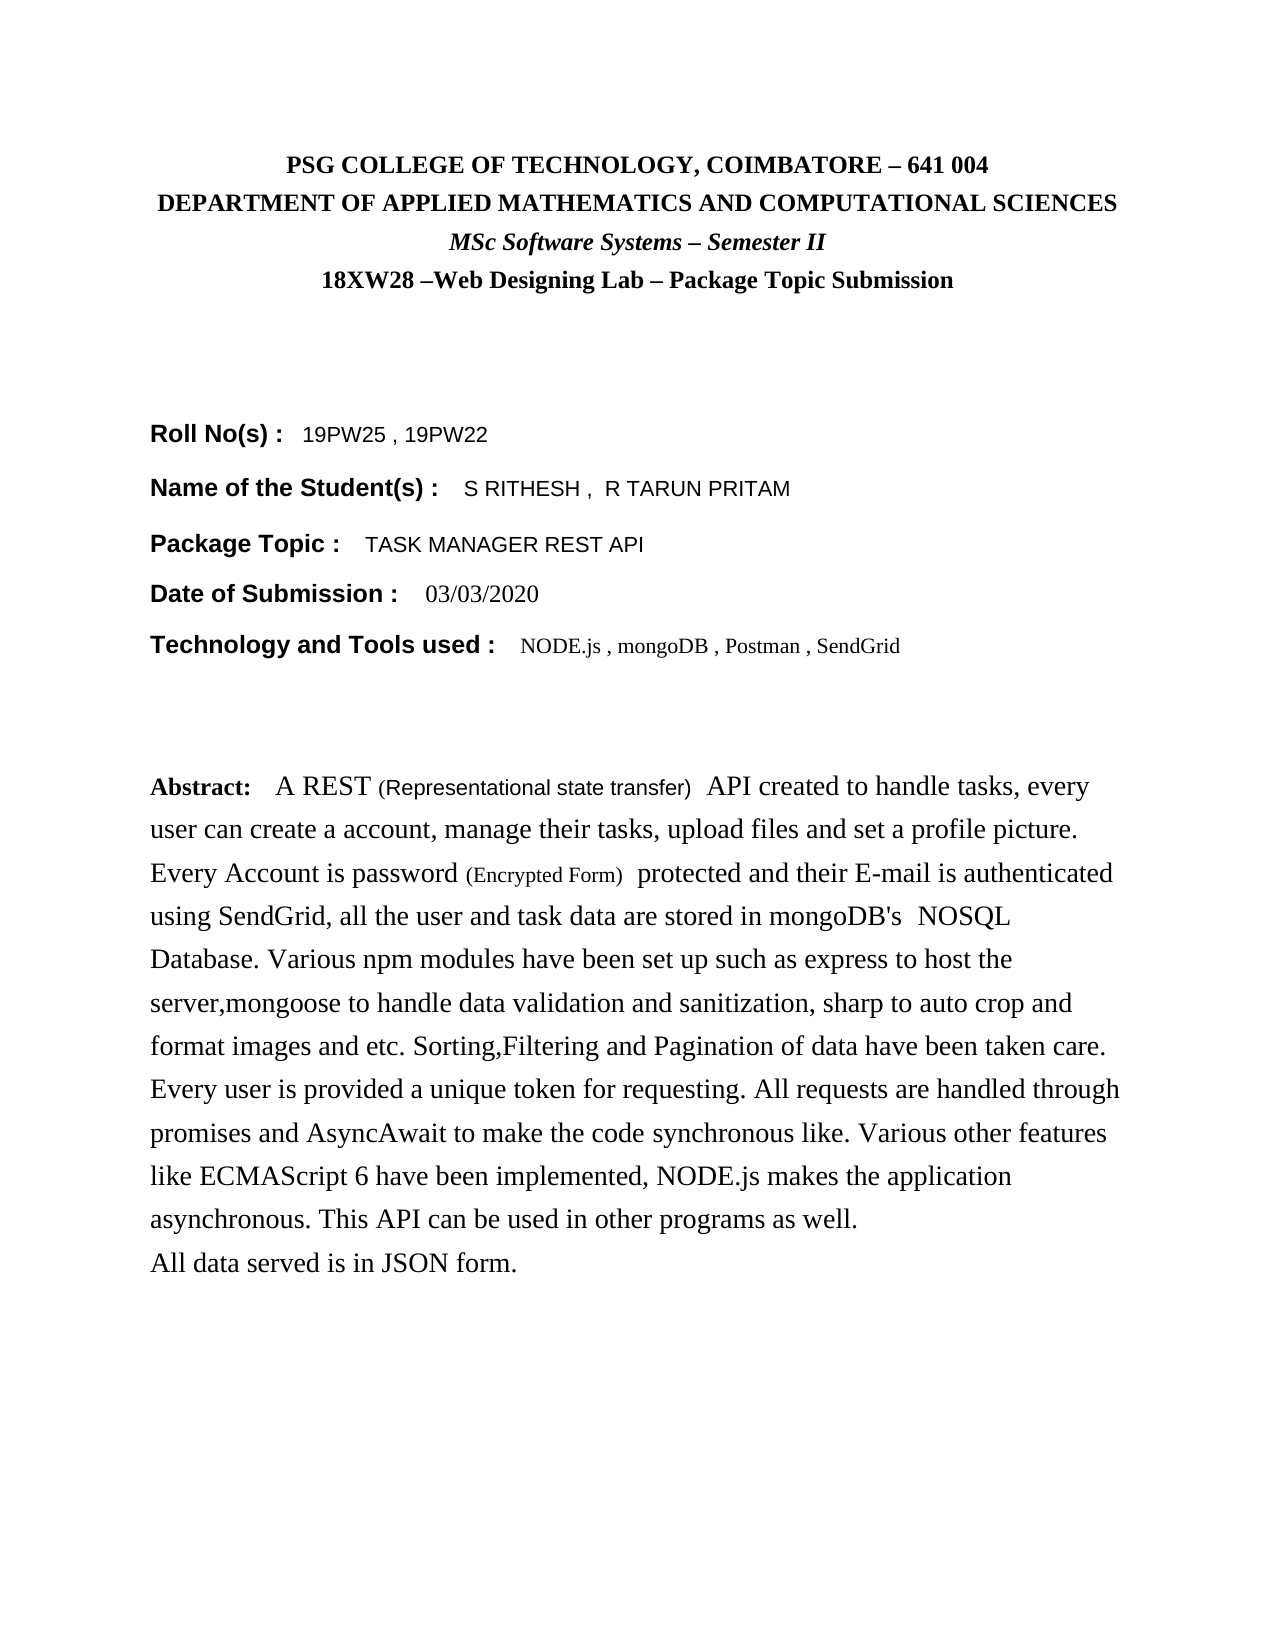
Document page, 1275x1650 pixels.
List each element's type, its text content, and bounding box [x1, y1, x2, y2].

text Technology and Tools used : NODE.js , mongoDB , Postman , SendGrid [150, 630, 1125, 659]
text Roll No(s) : 19PW25 , 19PW22 [150, 419, 1125, 448]
text MSc Software Systems – Semester II [150, 227, 1125, 256]
text PSG COLLEGE OF TECHNOLOGY, COIMBATORE – 641 004 [150, 150, 1125, 179]
text Package Topic : TASK MANAGER REST API [150, 529, 1125, 558]
text Name of the Student(s) : S RITHESH , R TARUN PRITAM [150, 469, 1125, 503]
text DEPARTMENT OF APPLIED MATHEMATICS AND COMPUTATIONAL SCIENCES [150, 188, 1125, 217]
text 18XW28 –Web Designing Lab – Package Topic Submission [150, 265, 1125, 294]
text Abstract: A REST (Representational state transfer) API created to handle tasks, every user can create a account, manage their tasks, upload files and set a profile picture. [150, 769, 1125, 845]
text Every Account is password (Encrypted Form) protected and their E-mail is authenticated using SendGrid, all the user and task data are stored in mongoDB's NOSQL Database. Various npm modules have been set up such as express to host the server,mongoose to handle data validation and sanitization, sharp to auto crop and format images and etc. Sorting,Filtering and Pagination of data have been taken care. Every user is provided a unique token for requesting. All requests are handled through promises and AsyncAwait to make the code synchronous like. Various other features like ECMAScript 6 have been implemented, NODE.js makes the application asynchronous. This API can be used in other programs as well. [150, 856, 1125, 1235]
text All data served is in JSON form. [150, 1246, 1125, 1278]
text Date of Submission : 03/03/2020 [150, 579, 1125, 608]
